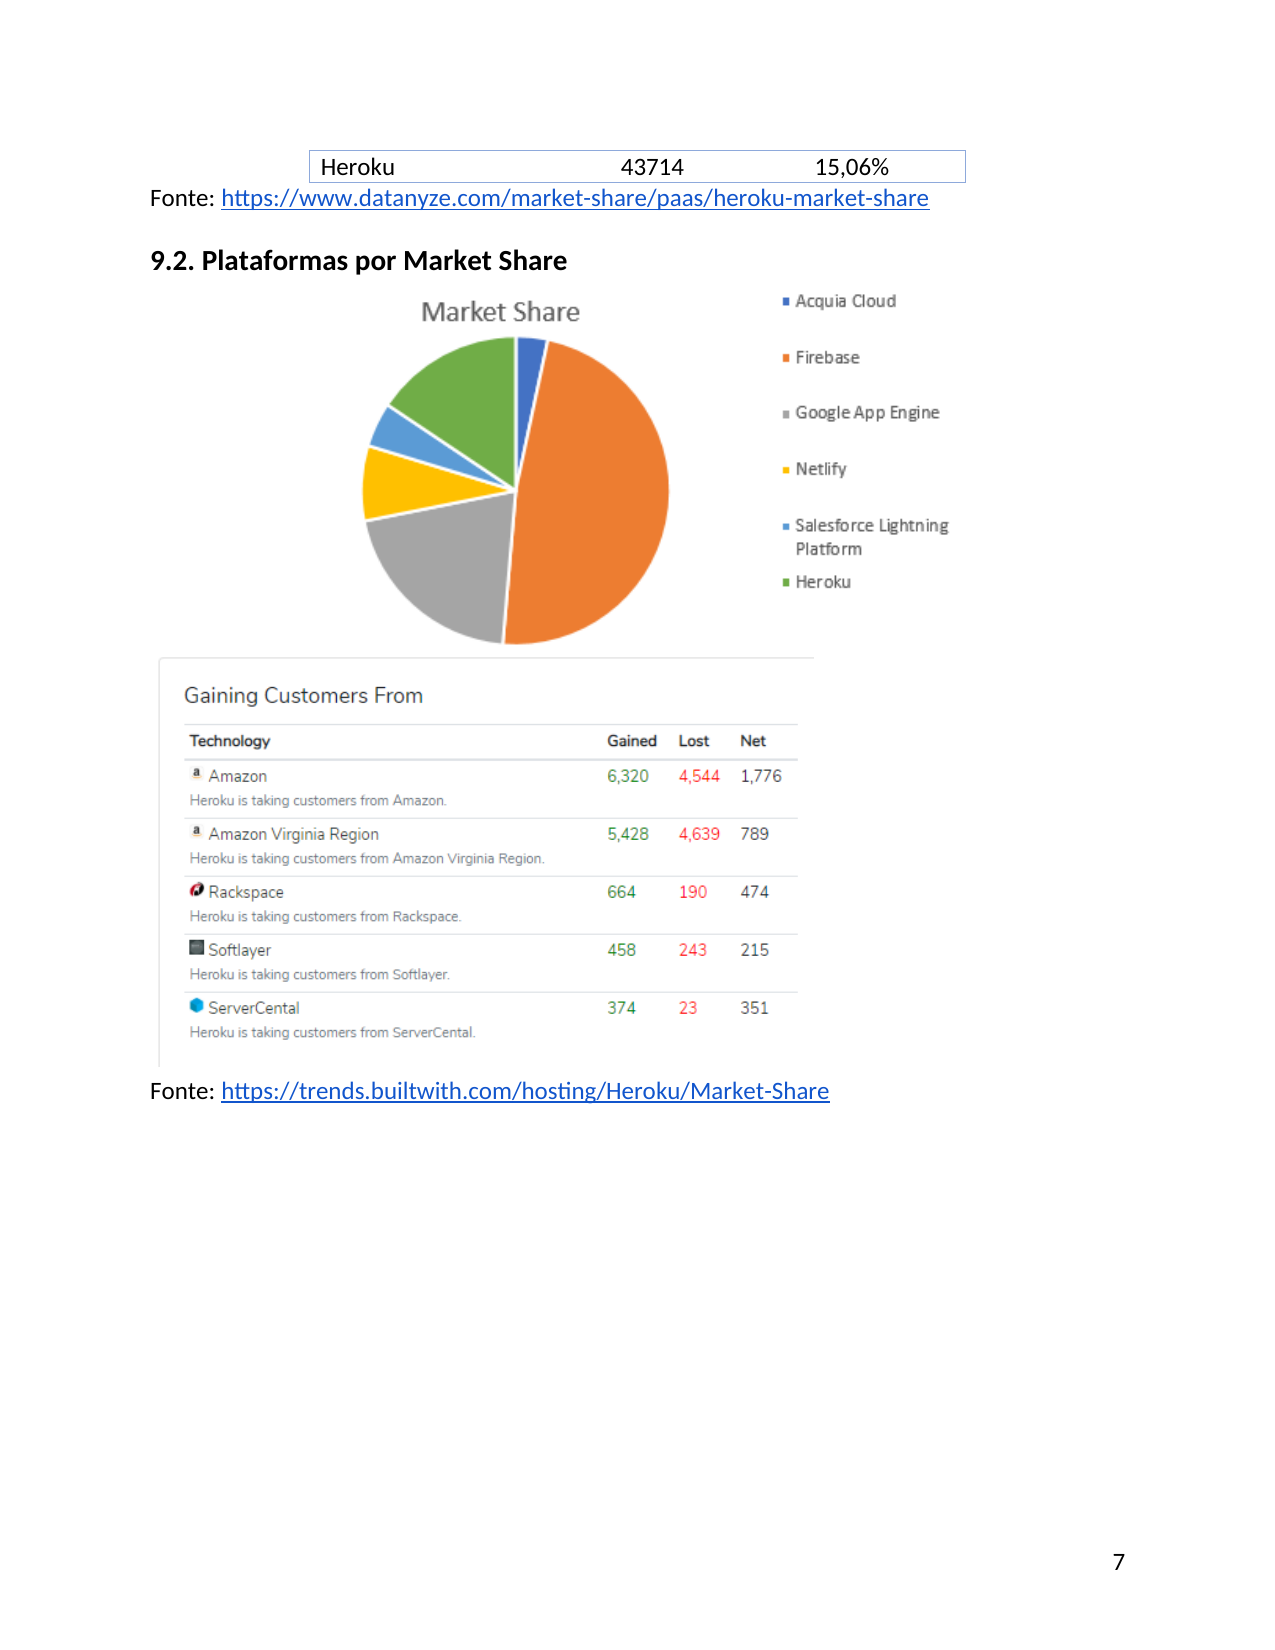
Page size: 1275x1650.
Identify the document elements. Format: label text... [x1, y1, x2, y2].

table_cell 15,06% [803, 151, 965, 182]
text Fonte: https://www.datanyze.com/market-share/paas/heroku-market-share [150, 183, 1125, 213]
table_cell 43714 [609, 151, 803, 182]
subtitle 9.2. Plataformas por Market Share [150, 242, 1125, 278]
table_cell Heroku [310, 151, 609, 182]
picture [150, 291, 954, 1067]
